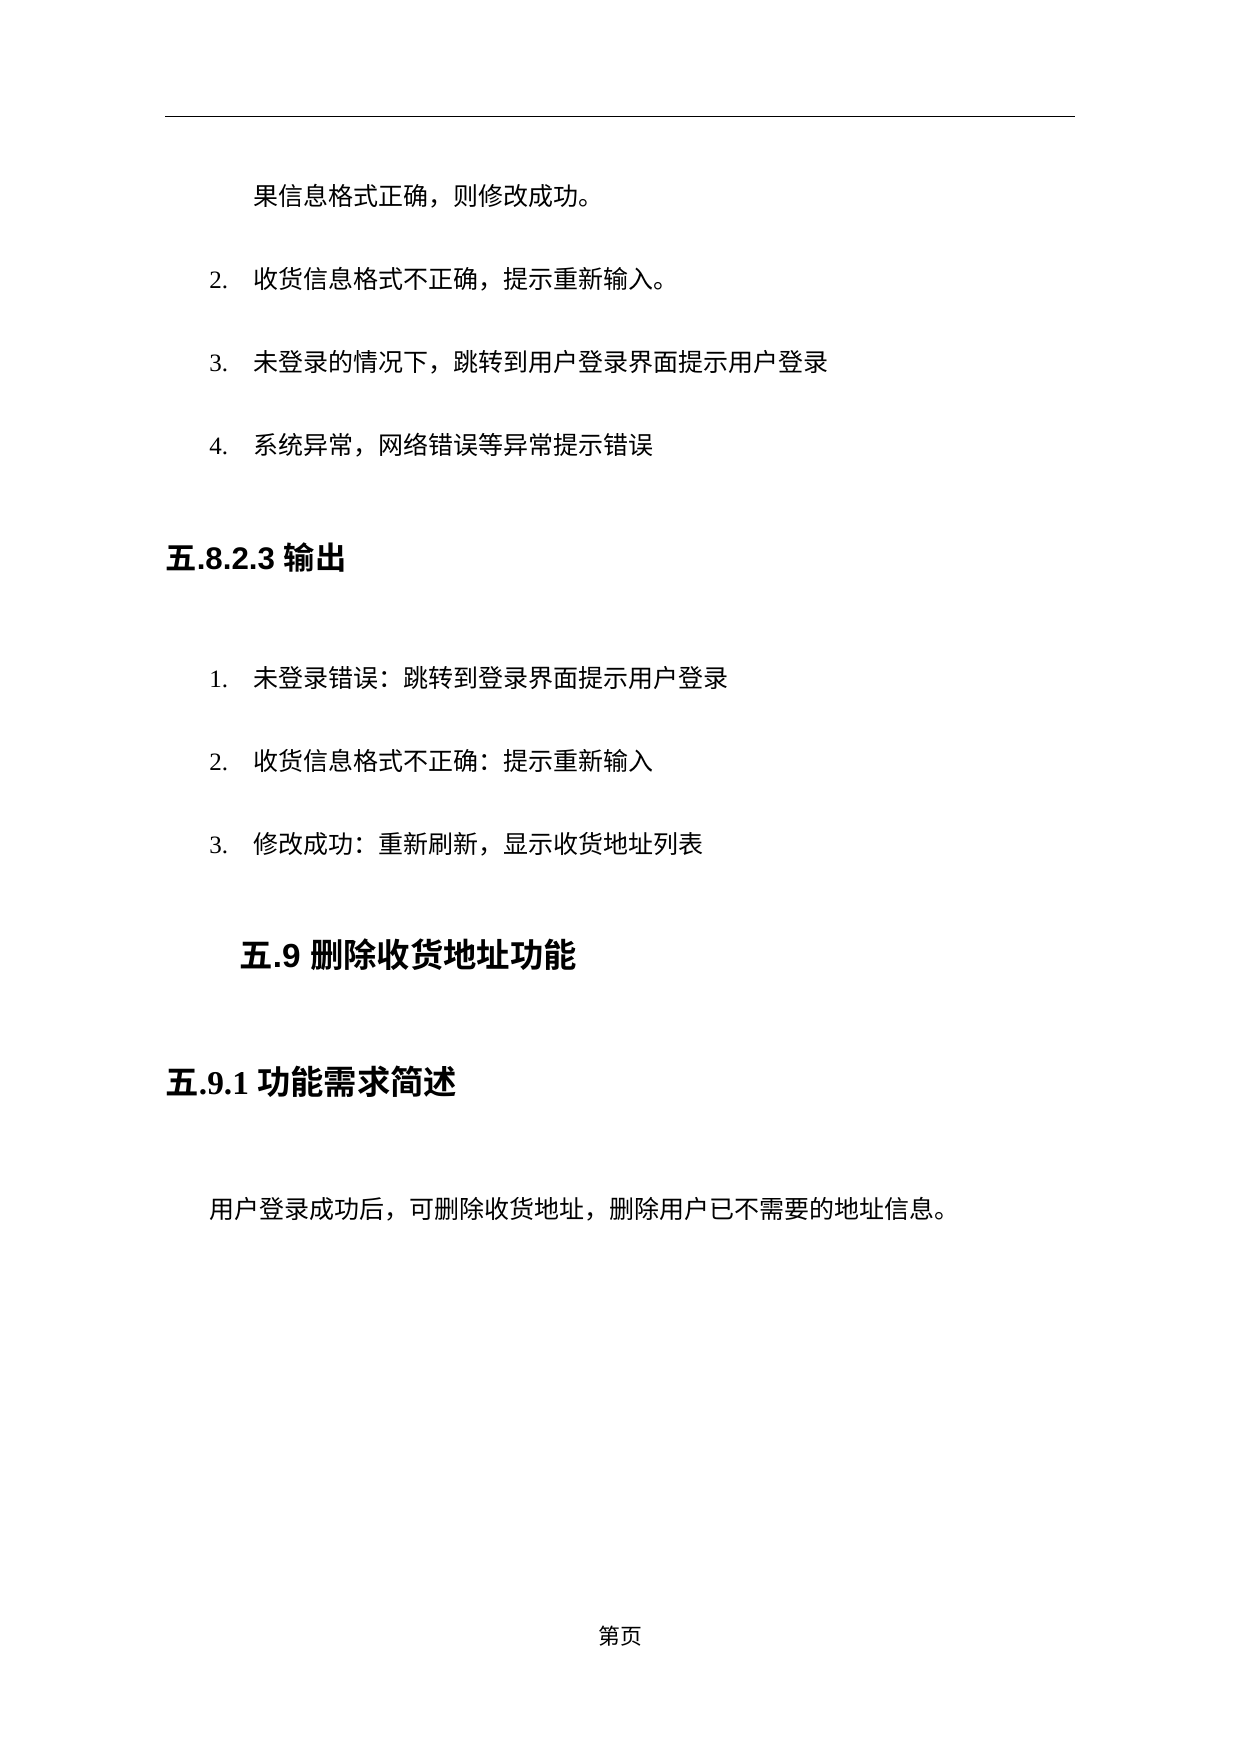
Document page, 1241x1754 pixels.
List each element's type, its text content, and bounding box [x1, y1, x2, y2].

subtitle 删除收货地址功能 [239, 921, 1075, 986]
subtitle 功能需求简述 [165, 1048, 1075, 1113]
list 系统异常，网络错误等异常提示错误 [209, 411, 1075, 476]
text 用户登录成功后，可删除收货地址，删除用户已不需要的地址信息。 [165, 1175, 1075, 1240]
subtitle 输出 [165, 524, 1075, 589]
list 收货信息格式不正确：提示重新输入 [209, 727, 1075, 792]
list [209, 162, 1075, 227]
list 未登录错误：跳转到登录界面提示用户登录 [209, 644, 1075, 709]
list 未登录的情况下，跳转到用户登录界面提示用户登录 [209, 328, 1075, 393]
list 修改成功：重新刷新，显示收货地址列表 [209, 810, 1075, 875]
list 收货信息格式不正确，提示重新输入。 [209, 245, 1075, 310]
